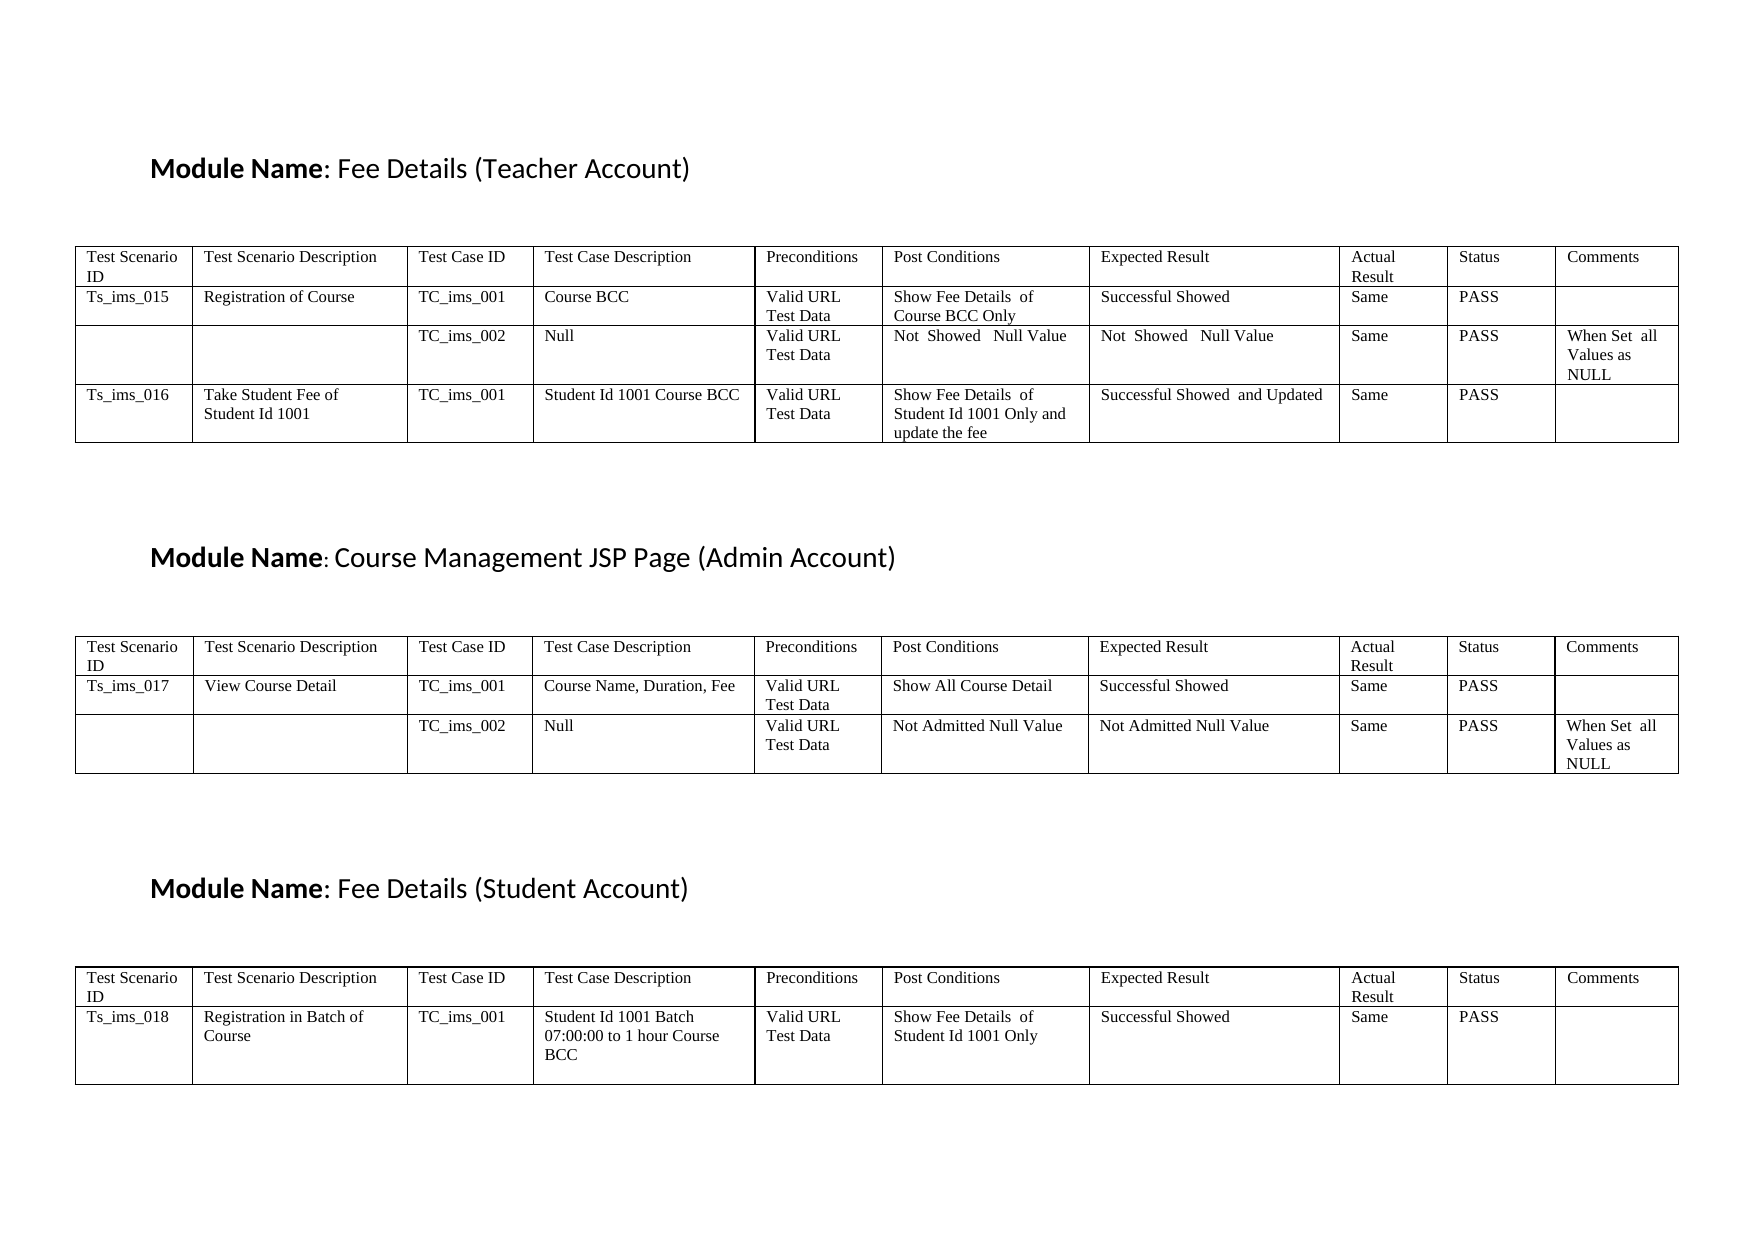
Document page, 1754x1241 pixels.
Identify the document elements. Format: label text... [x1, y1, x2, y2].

table_cell Same [1340, 326, 1447, 383]
table_cell Same [1340, 287, 1447, 325]
table_cell Valid URL Test Data [756, 1007, 882, 1083]
table_cell PASS [1448, 326, 1555, 383]
table_header Post Conditions [883, 968, 1089, 1006]
table_cell Valid URL Test Data [756, 287, 882, 325]
table_header Expected Result [1090, 968, 1339, 1006]
table_cell [76, 715, 193, 773]
table_cell Successful Showed and Updated [1090, 385, 1339, 442]
table_header Test Case ID [408, 637, 532, 675]
table_cell Same [1340, 1007, 1447, 1083]
table_cell TC_ims_001 [408, 676, 532, 714]
table_cell Show Fee Details of Student Id 1001 Only [883, 1007, 1089, 1083]
table_header Preconditions [755, 637, 881, 675]
table_header Actual Result [1340, 247, 1447, 286]
table_cell TC_ims_001 [408, 287, 533, 325]
table_cell Null [534, 326, 754, 383]
table_cell [1556, 287, 1678, 325]
table_cell Show Fee Details of Student Id 1001 Only and update the fee [883, 385, 1089, 442]
table_cell PASS [1448, 715, 1554, 773]
table_header Comments [1556, 637, 1678, 675]
table_header Comments [1556, 968, 1678, 1006]
table_header Expected Result [1090, 247, 1339, 286]
text Module Name: Fee Details (Teacher Account) [150, 150, 1604, 186]
table_cell Valid URL Test Data [755, 715, 881, 773]
table_cell TC_ims_001 [408, 385, 533, 442]
table_cell TC_ims_002 [408, 715, 532, 773]
table_cell Course Name, Duration, Fee [533, 676, 754, 714]
table_cell [1556, 676, 1678, 714]
table_header Preconditions [756, 968, 882, 1006]
table_header Test Scenario Description [193, 968, 407, 1006]
table_cell Ts_ims_015 [76, 287, 192, 325]
text Module Name: Course Management JSP Page (Admin Account) [150, 539, 1604, 575]
table_cell When Set all Values as NULL [1556, 326, 1678, 383]
table_cell Show All Course Detail [882, 676, 1088, 714]
table_header Test Scenario ID [76, 968, 192, 1006]
text Module Name: Fee Details (Student Account) [150, 870, 1604, 906]
table_cell Not Admitted Null Value [882, 715, 1088, 773]
table_header Post Conditions [883, 247, 1089, 286]
table_cell Successful Showed [1090, 1007, 1339, 1083]
table_cell Ts_ims_016 [76, 385, 192, 442]
table_cell Show Fee Details of Course BCC Only [883, 287, 1089, 325]
table_cell Not Showed Null Value [883, 326, 1089, 383]
table_cell Not Admitted Null Value [1089, 715, 1339, 773]
table_cell TC_ims_001 [408, 1007, 533, 1083]
table_header Test Scenario ID [76, 247, 192, 286]
table_cell PASS [1448, 1007, 1555, 1083]
table_header Actual Result [1340, 637, 1447, 675]
table_header Test Case Description [533, 637, 754, 675]
table_cell [1556, 385, 1678, 442]
table_header Test Scenario ID [76, 637, 193, 675]
table_cell [76, 326, 192, 383]
table_header Actual Result [1340, 968, 1447, 1006]
table_cell TC_ims_002 [408, 326, 533, 383]
table_cell Same [1340, 676, 1447, 714]
table_header Test Case ID [408, 247, 533, 286]
table_cell Ts_ims_017 [76, 676, 193, 714]
table_cell PASS [1448, 287, 1555, 325]
table_cell Null [533, 715, 754, 773]
table_header Test Scenario Description [193, 247, 407, 286]
table_cell Valid URL Test Data [756, 326, 882, 383]
table_cell Same [1340, 385, 1447, 442]
table_cell When Set all Values as NULL [1556, 715, 1678, 773]
table_cell [193, 326, 407, 383]
table_header Status [1448, 637, 1554, 675]
table_header Post Conditions [882, 637, 1088, 675]
table_header Expected Result [1089, 637, 1339, 675]
table_cell Course BCC [534, 287, 754, 325]
table_cell Not Showed Null Value [1090, 326, 1339, 383]
table_cell Valid URL Test Data [756, 385, 882, 442]
table_header Test Case Description [534, 968, 754, 1006]
table_cell PASS [1448, 676, 1554, 714]
table_cell Registration of Course [193, 287, 407, 325]
table_cell [194, 715, 407, 773]
table_cell Successful Showed [1089, 676, 1339, 714]
table_cell Same [1340, 715, 1447, 773]
table_header Test Case ID [408, 968, 533, 1006]
table_cell View Course Detail [194, 676, 407, 714]
table_cell Ts_ims_018 [76, 1007, 192, 1083]
table_header Test Case Description [534, 247, 754, 286]
table_cell [1556, 1007, 1678, 1083]
table_cell Student Id 1001 Course BCC [534, 385, 754, 442]
table_cell PASS [1448, 385, 1555, 442]
table_header Status [1448, 968, 1555, 1006]
table_cell Valid URL Test Data [755, 676, 881, 714]
table_header Comments [1556, 247, 1678, 286]
table_cell Student Id 1001 Batch 07:00:00 to 1 hour Course BCC [534, 1007, 754, 1083]
table_cell Take Student Fee of Student Id 1001 [193, 385, 407, 442]
table_header Preconditions [756, 247, 882, 286]
table_cell Registration in Batch of Course [193, 1007, 407, 1083]
table_cell Successful Showed [1090, 287, 1339, 325]
table_header Test Scenario Description [194, 637, 407, 675]
table_header Status [1448, 247, 1555, 286]
